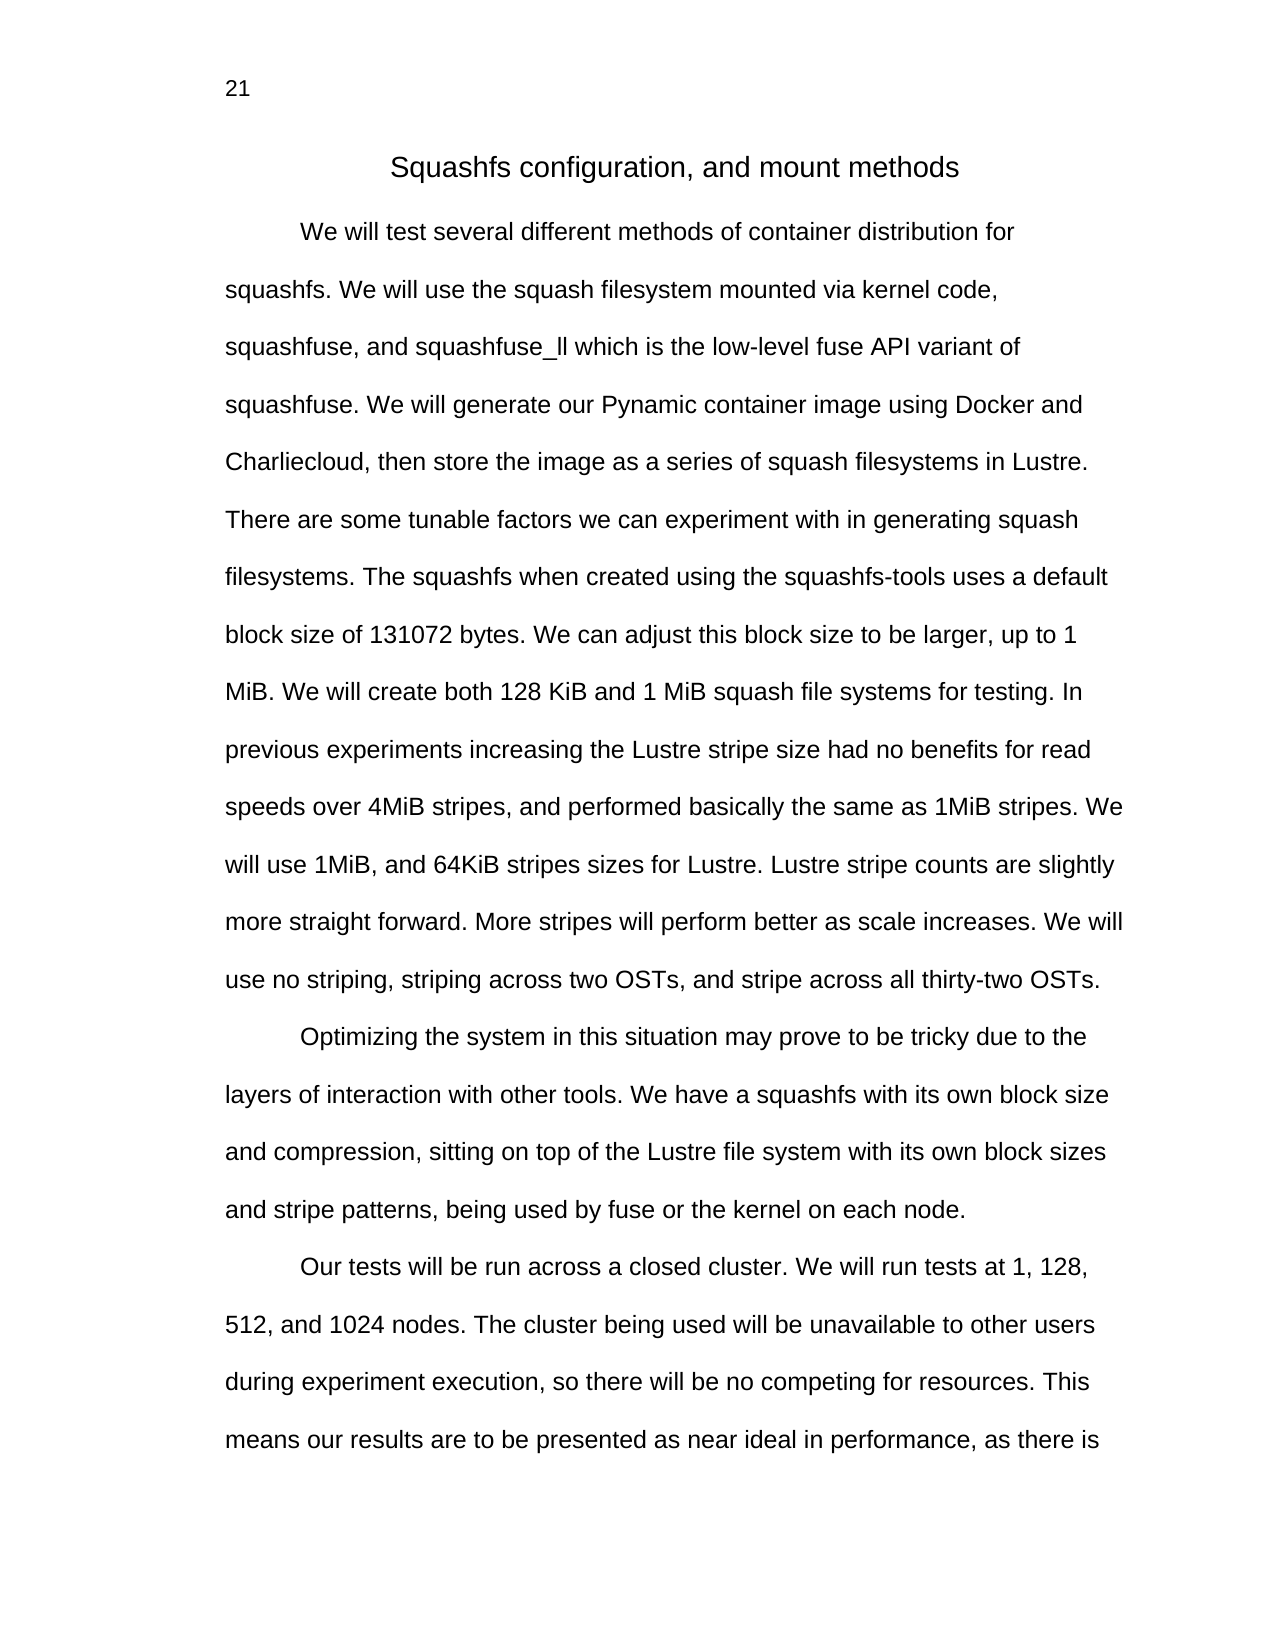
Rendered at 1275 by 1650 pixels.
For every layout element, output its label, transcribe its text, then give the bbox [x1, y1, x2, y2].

text We will test several different methods of container distribution for squashfs. We will use the squash filesystem mounted via kernel code, squashfuse, and squashfuse_ll which is the low-level fuse API variant of squashfuse. We will generate our Pynamic container image using Docker and Charliecloud, then store the image as a series of squash filesystems in Lustre. There are some tunable factors we can experiment with in generating squash filesystems. The squashfs when created using the squashfs-tools uses a default block size of 131072 bytes. We can adjust this block size to be larger, up to 1 MiB. We will create both 128 KiB and 1 MiB squash file systems for testing. In previous experiments increasing the Lustre stripe size had no benefits for read speeds over 4MiB stripes, and performed basically the same as 1MiB stripes. We will use 1MiB, and 64KiB stripes sizes for Lustre. Lustre stripe counts are slightly more straight forward. More stripes will perform better as scale increases. We will use no striping, striping across two OSTs, and stripe across all thirty-two OSTs. [225, 217, 1125, 993]
text Squashfs configuration, and mount methods [225, 150, 1125, 183]
text Optimizing the system in this situation may prove to be tricky due to the layers of interaction with other tools. We have a squashfs with its own block size and compression, sitting on top of the Lustre file system with its own block sizes and stripe patterns, being used by fuse or the kernel on each node. [225, 1022, 1125, 1223]
